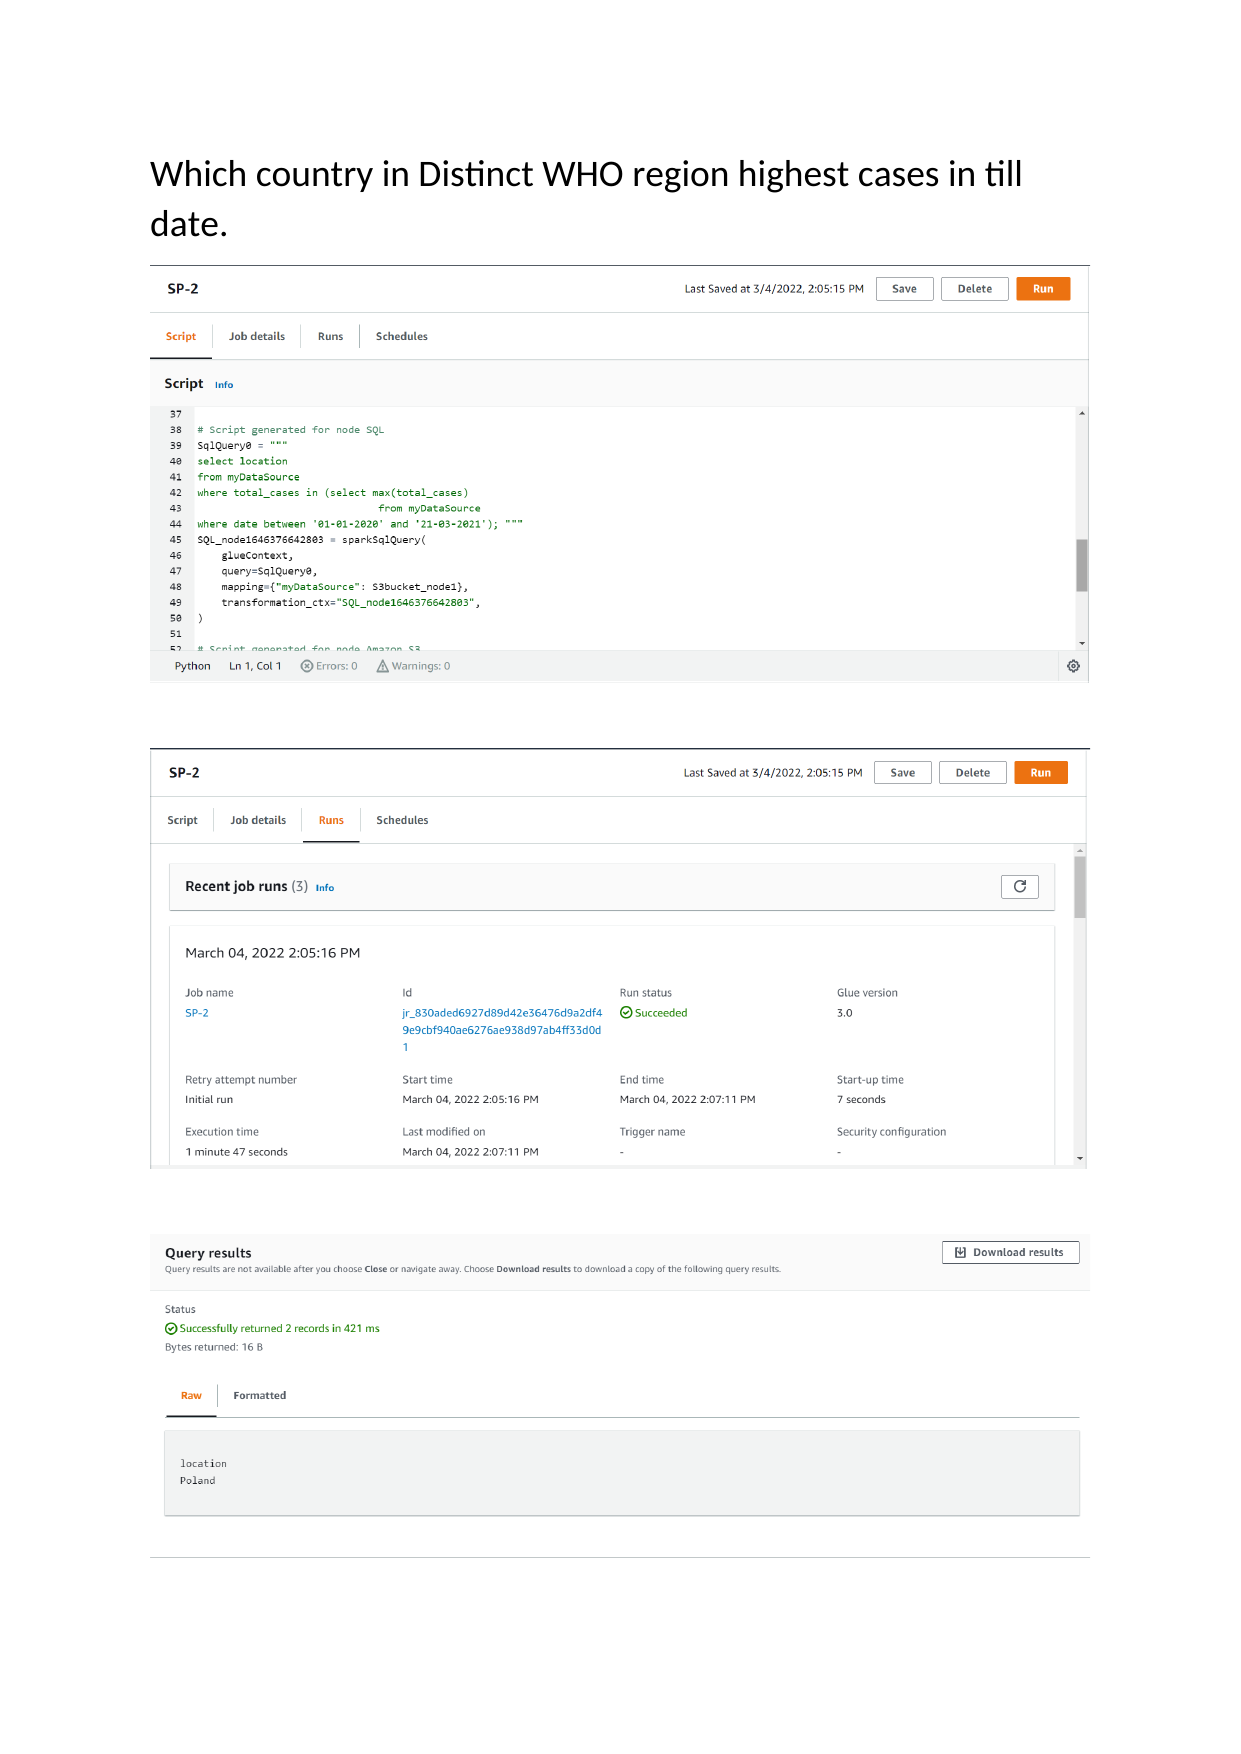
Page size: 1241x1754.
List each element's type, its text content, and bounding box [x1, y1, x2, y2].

picture [150, 265, 1091, 683]
picture [150, 748, 1091, 1169]
text Which country in Distinct WHO region highest cases in till date. [150, 150, 1090, 245]
picture [150, 1234, 1091, 1558]
